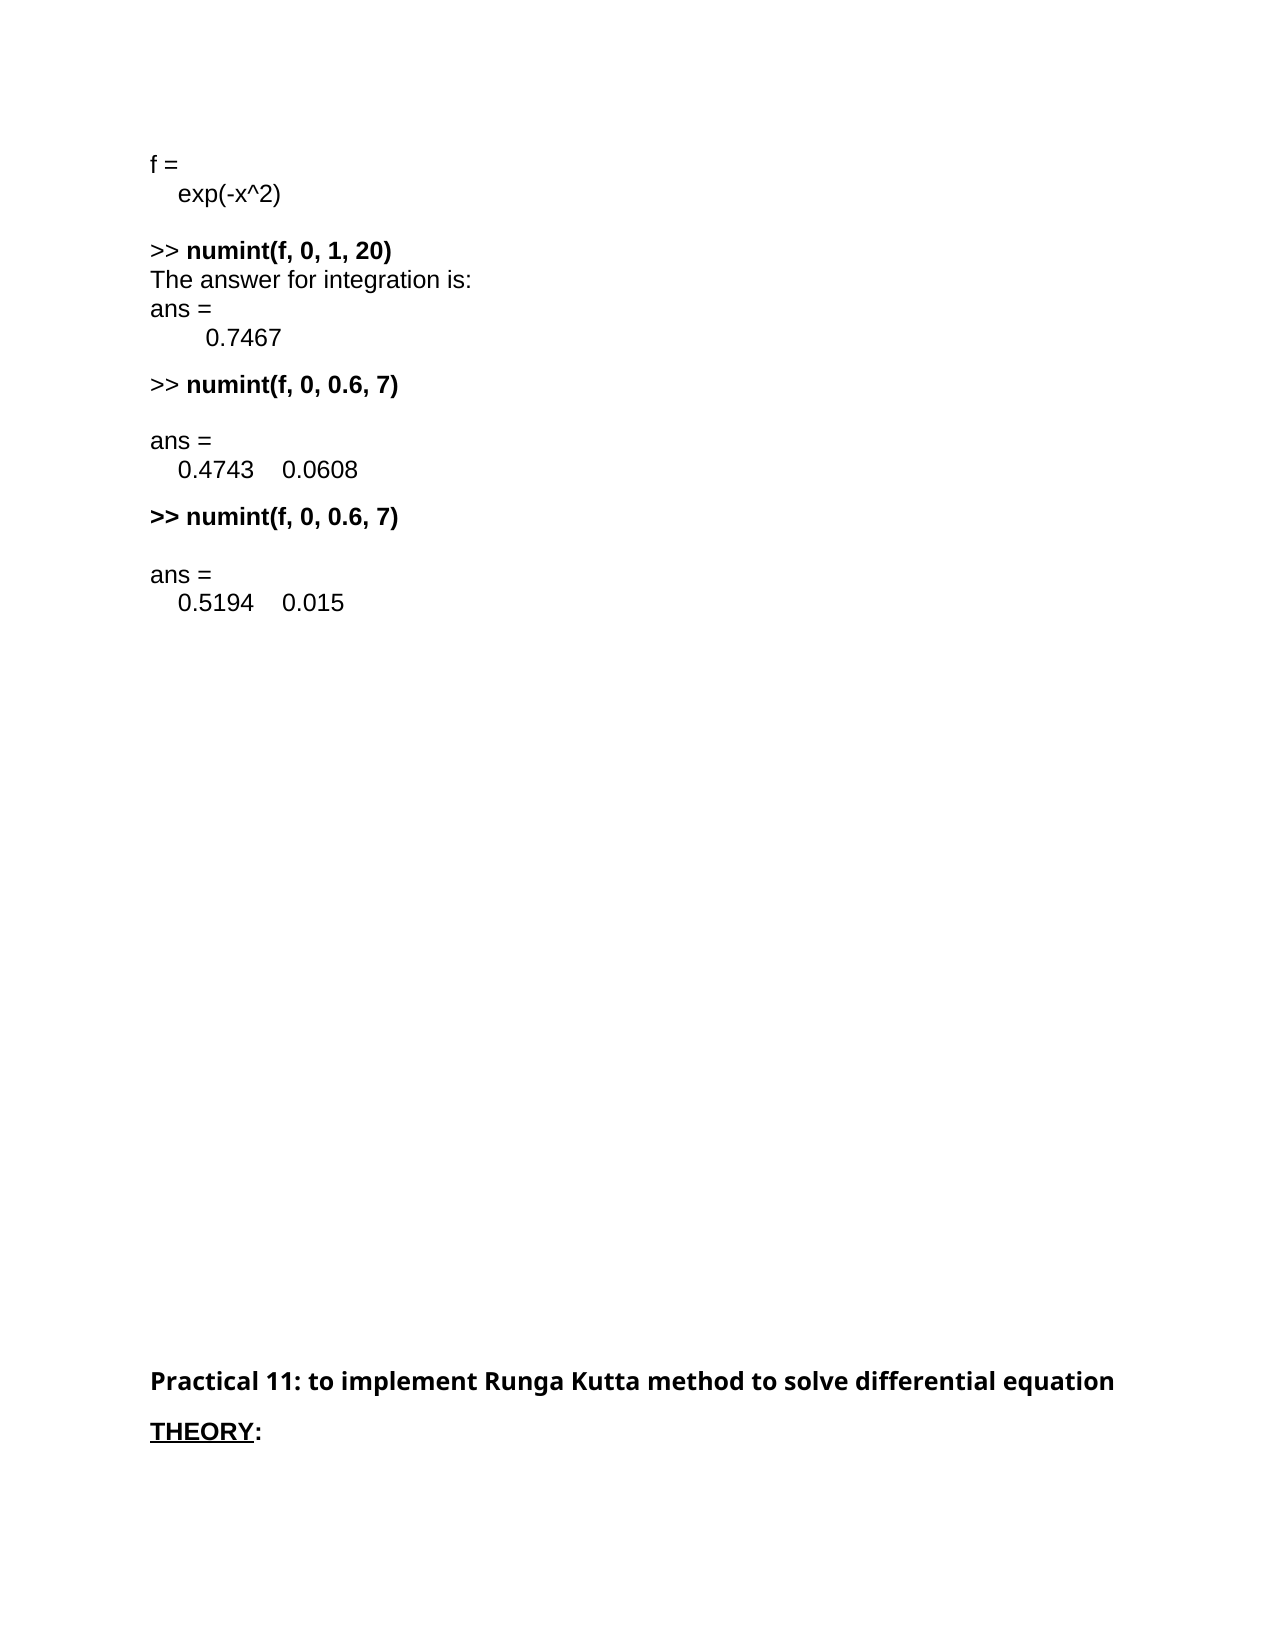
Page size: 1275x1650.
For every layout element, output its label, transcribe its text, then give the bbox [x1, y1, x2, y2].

text exp(-x^2) [150, 179, 1125, 207]
text The answer for integration is: [150, 265, 1125, 294]
text THEORY: [150, 1417, 1125, 1445]
text ans = [150, 426, 1125, 455]
text >> numint(f, 0, 1, 20) [150, 236, 1125, 265]
text ans = [150, 294, 1125, 322]
text 0.5194 0.015 [150, 588, 1125, 617]
text >> numint(f, 0, 0.6, 7) [150, 369, 1125, 398]
text f = [150, 150, 1125, 179]
text 0.7467 [150, 322, 1125, 351]
text 0.4743 0.0608 [150, 455, 1125, 484]
text ans = [150, 560, 1125, 588]
text Practical 11: to implement Runga Kutta method to solve differential equation [150, 1364, 1125, 1398]
text >> numint(f, 0, 0.6, 7) [150, 502, 1125, 531]
